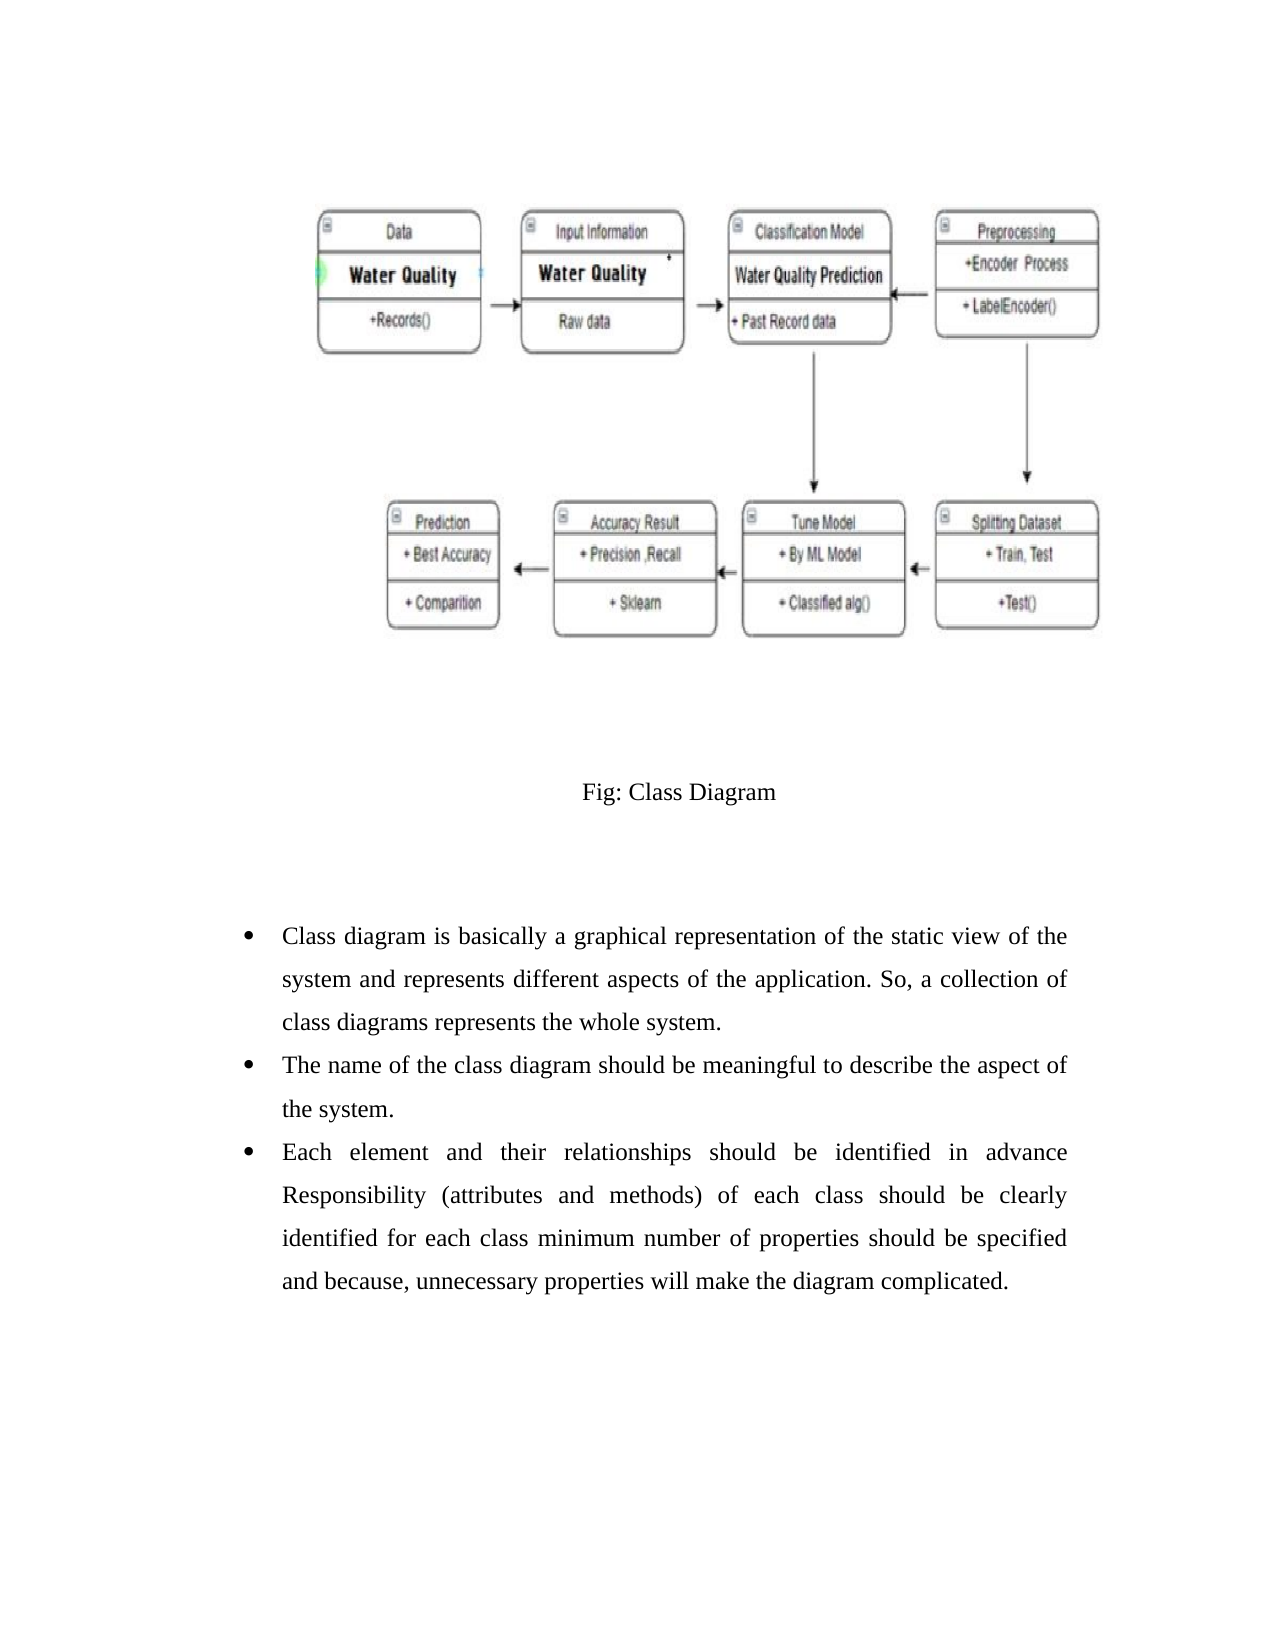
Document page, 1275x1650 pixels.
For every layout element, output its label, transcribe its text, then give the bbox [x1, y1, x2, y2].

list The name of the class diagram should be meaningful to describe the aspect of the system. [244, 1051, 1068, 1122]
list Each element and their relationships should be identified in advance Responsibility (attributes and methods) of each class should be clearly identified for each class minimum number of properties should be specified and because, unnecessary properties will make the diagram complicated. [244, 1137, 1068, 1295]
list Class diagram is basically a graphical representation of the static view of the system and represents different aspects of the application. So, a collection of class diagrams represents the whole system. [244, 921, 1068, 1036]
picture [281, 147, 1144, 749]
list Fig: Class Diagram [357, 777, 1068, 806]
